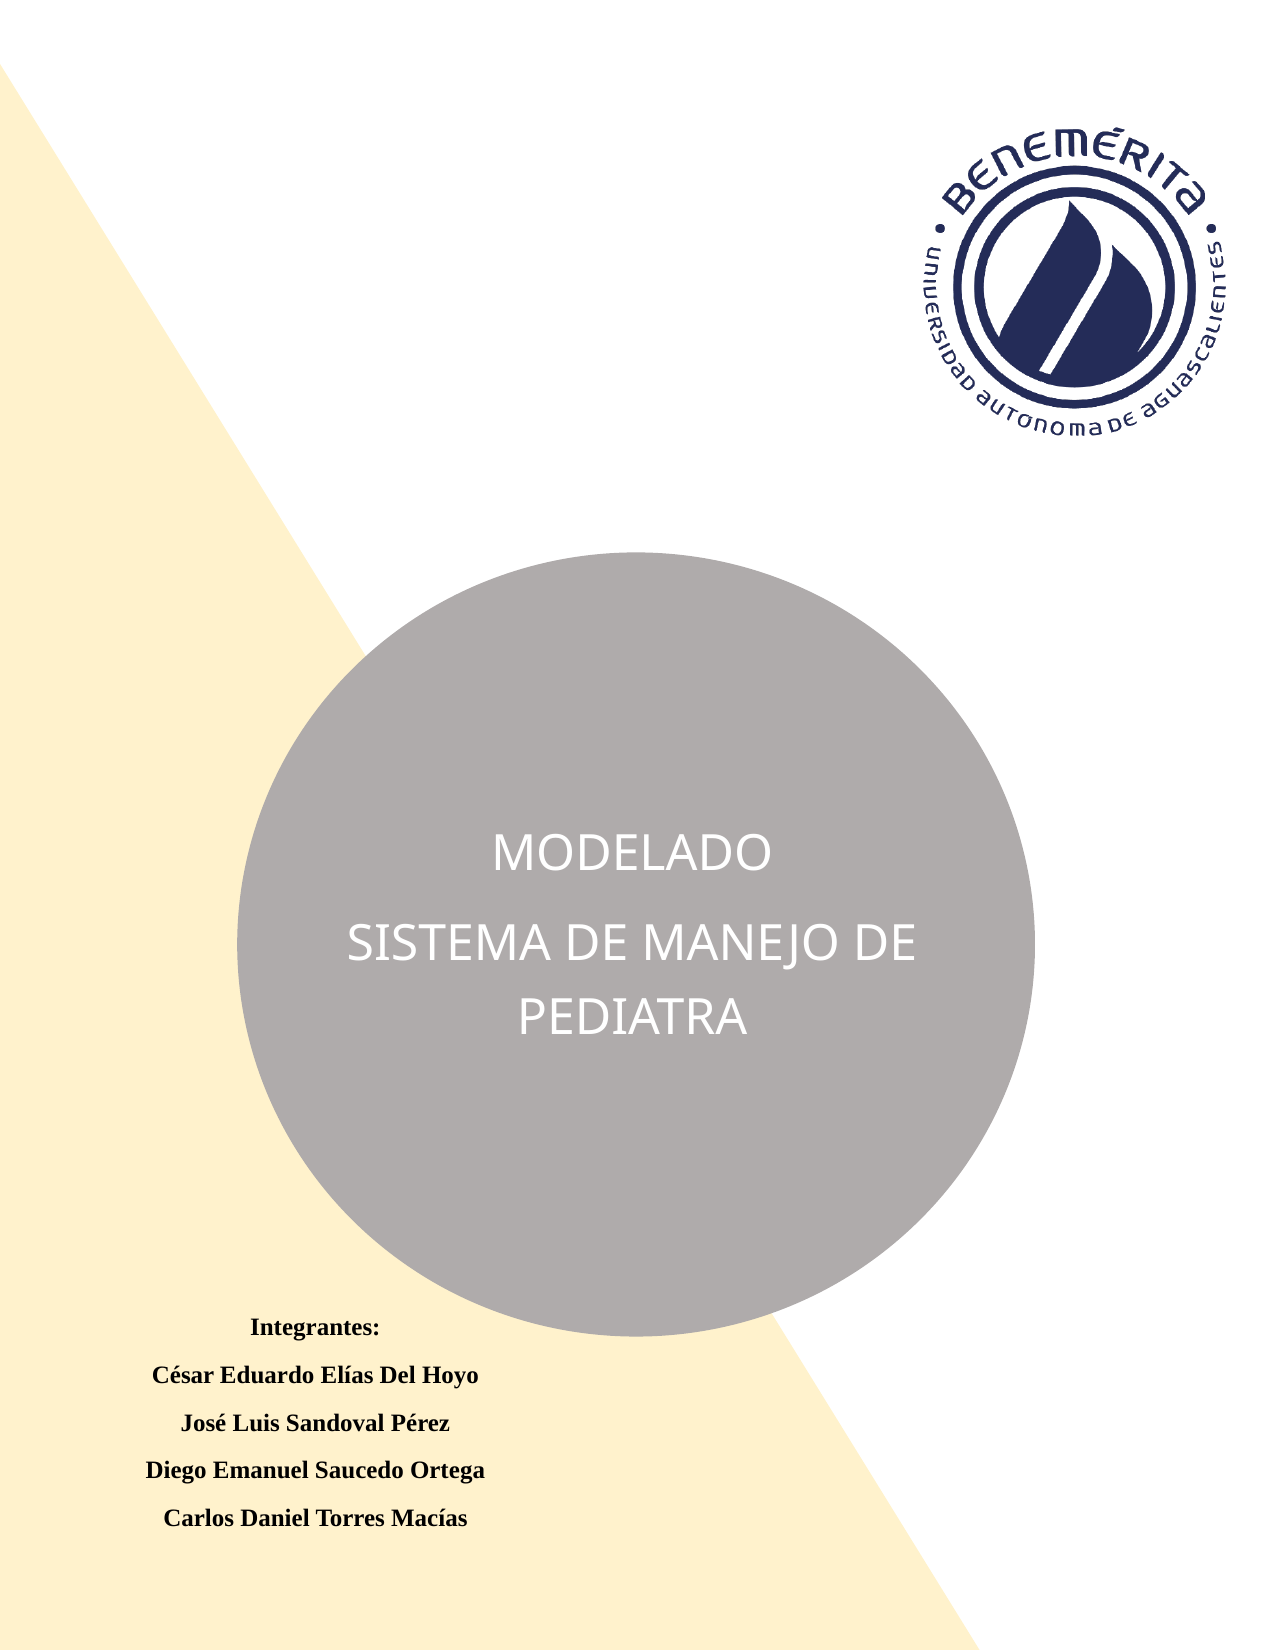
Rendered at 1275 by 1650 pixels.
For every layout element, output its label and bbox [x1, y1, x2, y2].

picture [923, 127, 1226, 436]
